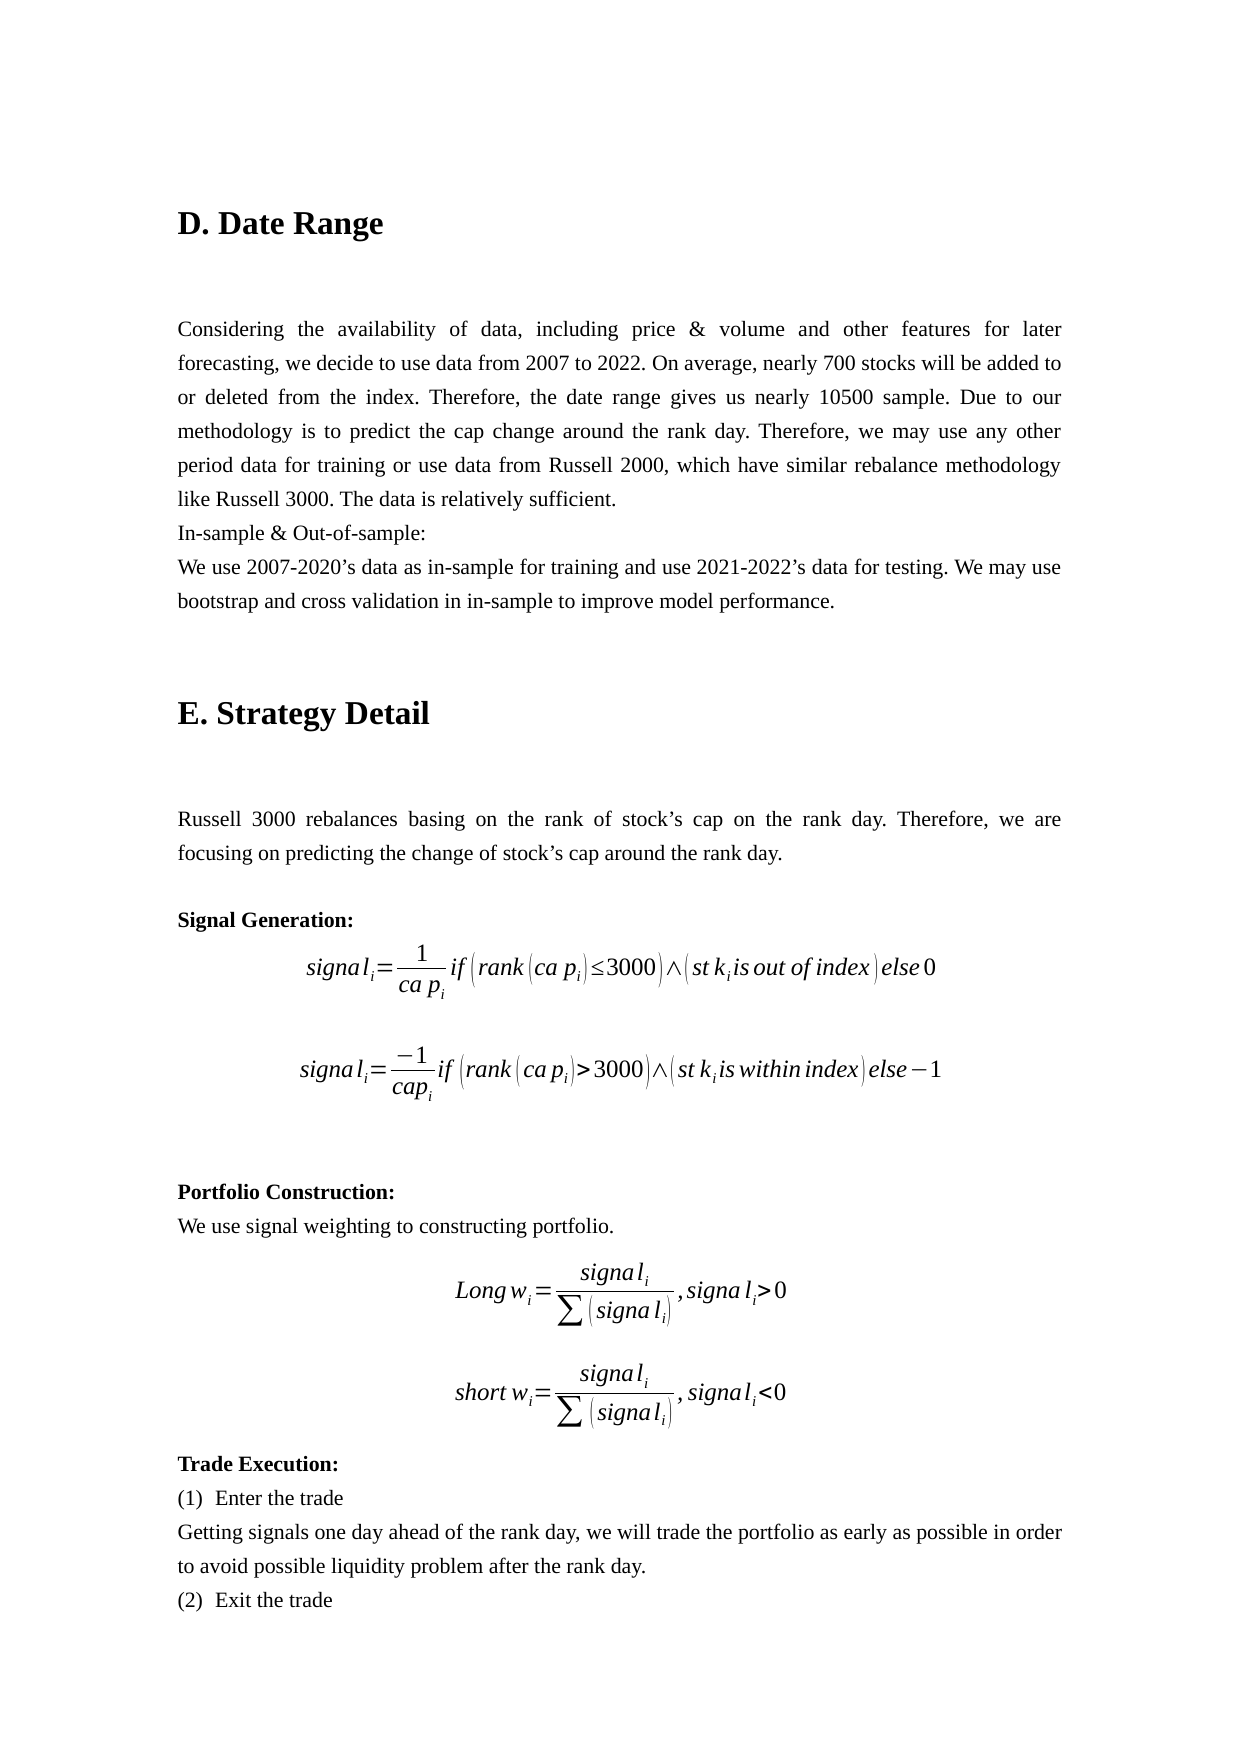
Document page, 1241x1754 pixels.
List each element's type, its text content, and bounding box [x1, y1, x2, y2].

text Russell 3000 rebalances basing on the rank of stock’s cap on the rank day. Therefore, we are focusing on predicting the change of stock’s cap around the rank day. [177, 801, 1063, 869]
text We use 2007-2020’s data as in-sample for training and use 2021-2022’s data for testing. We may use bootstrap and cross validation in in-sample to improve model performance. [177, 549, 1063, 617]
list Enter the trade [177, 1480, 1063, 1514]
subtitle D. Date Range [177, 189, 1063, 257]
text Getting signals one day ahead of the rank day, we will trade the portfolio as early as possible in order to avoid possible liquidity problem after the rank day. [177, 1514, 1063, 1582]
text Trade Execution: [177, 1446, 1063, 1480]
subtitle E. Strategy Detail [177, 678, 1063, 746]
text Considering the availability of data, including price & volume and other features for later forecasting, we decide to use data from 2007 to 2022. On average, nearly 700 stocks will be added to or deleted from the index. Therefore, the date range gives us nearly 10500 sample. Due to our methodology is to predict the cap change around the rank day. Therefore, we may use any other period data for training or use data from Russell 2000, which have similar rebalance methodology like Russell 3000. The data is relatively sufficient. [177, 312, 1063, 515]
text Signal Generation: [177, 903, 1063, 937]
list Exit the trade [177, 1582, 1063, 1616]
text Portfolio Construction: [177, 1175, 1063, 1209]
text In-sample & Out-of-sample: [177, 515, 1063, 549]
text We use signal weighting to constructing portfolio. [177, 1209, 1063, 1243]
